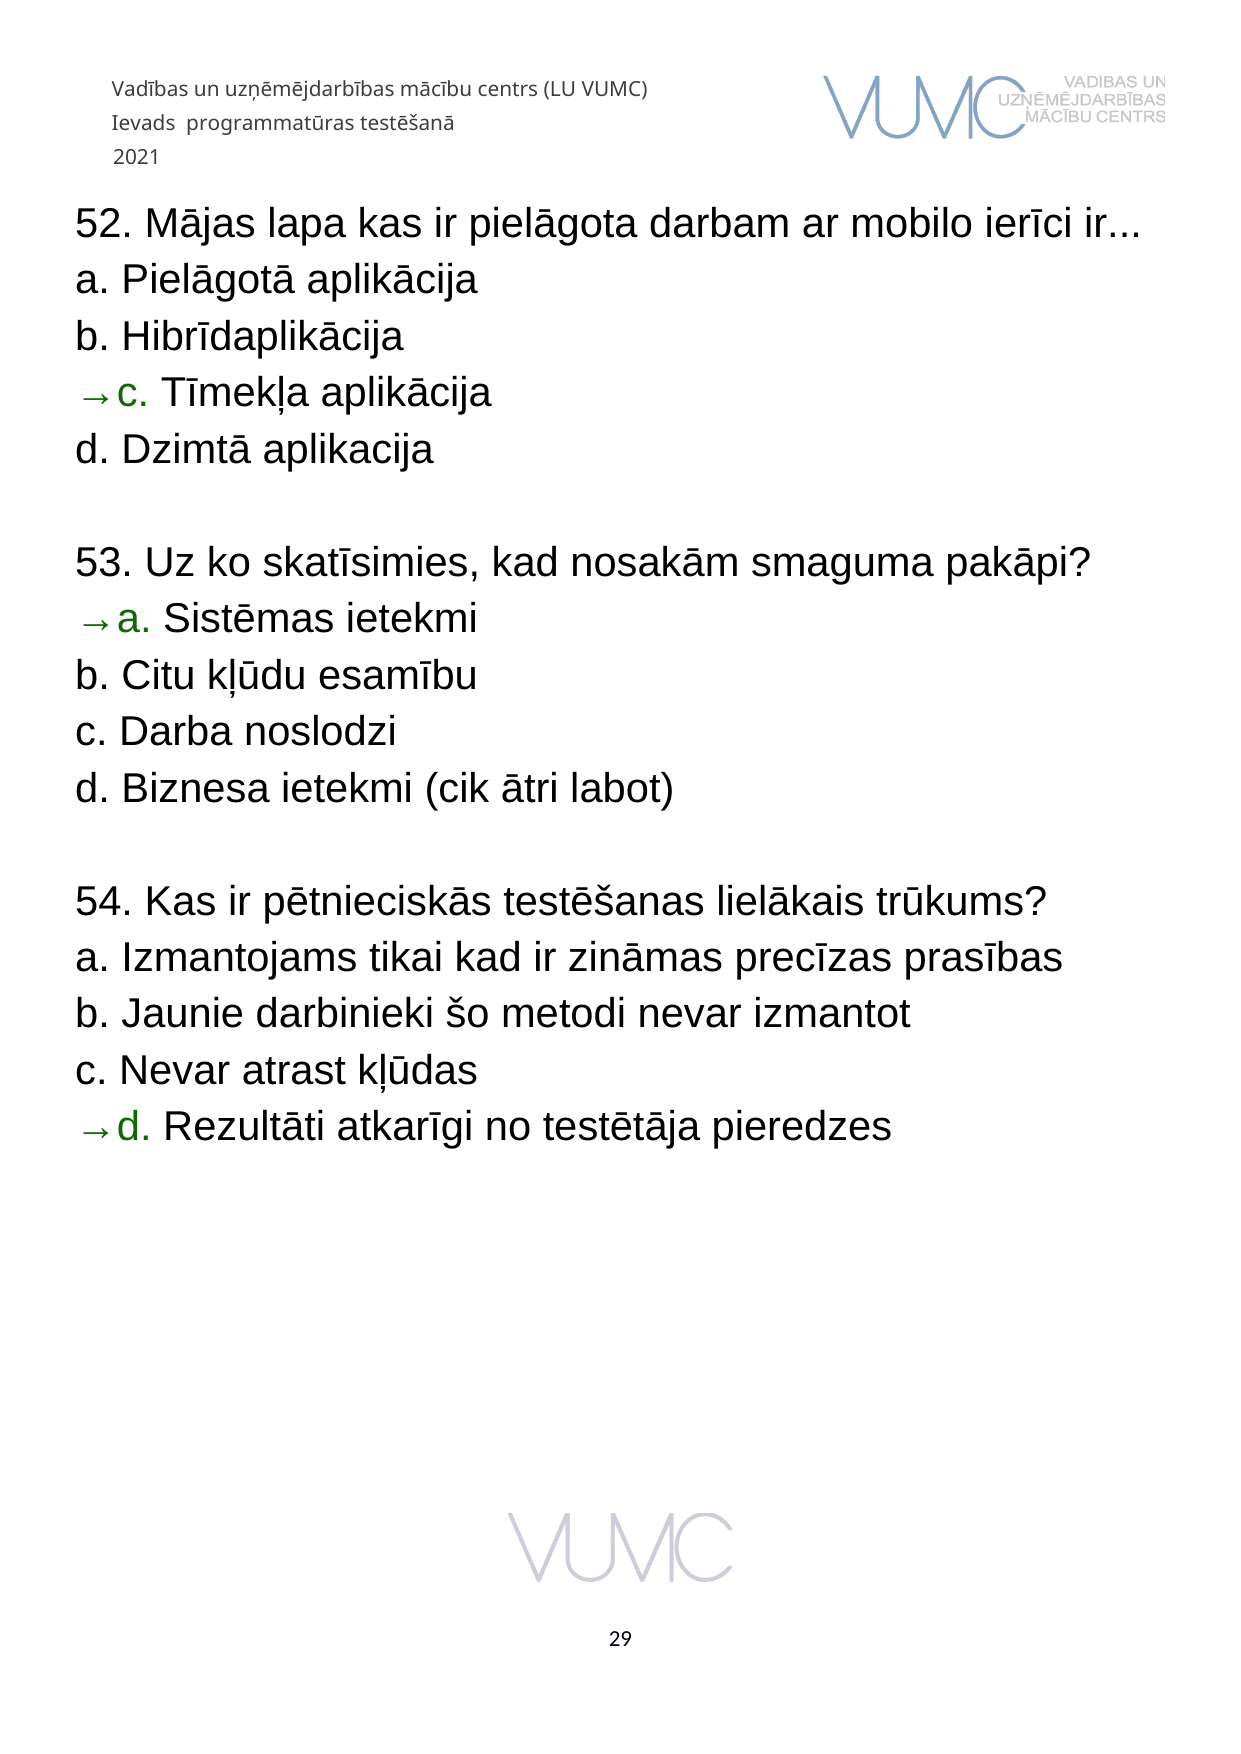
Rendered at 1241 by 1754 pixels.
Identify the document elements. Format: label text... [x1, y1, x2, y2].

text 53. Uz ko skatīsimies, kad nosakām smaguma pakāpi? [75, 537, 1165, 585]
text d. Biznesa ietekmi (cik ātri labot) [75, 763, 1165, 811]
text →a. Sistēmas ietekmi [75, 593, 1165, 641]
text b. Hibrīdaplikācija [75, 311, 1165, 359]
text a. Pielāgotā aplikācija [75, 255, 1165, 303]
text d. Dzimtā aplikacija [75, 424, 1165, 472]
picture [507, 1513, 733, 1582]
text a. Izmantojams tikai kad ir zināmas precīzas prasības [75, 932, 1165, 980]
text 54. Kas ir pētnieciskās testēšanas lielākais trūkums? [75, 876, 1165, 924]
text c. Darba noslodzi [75, 706, 1165, 754]
text b. Jaunie darbinieki šo metodi nevar izmantot [75, 989, 1165, 1037]
text 52. Mājas lapa kas ir pielāgota darbam ar mobilo ierīci ir... [75, 198, 1165, 246]
text c. Nevar atrast kļūdas [75, 1045, 1165, 1093]
picture [823, 75, 1166, 156]
text →c. Tīmekļa aplikācija [75, 368, 1165, 416]
text b. Citu kļūdu esamību [75, 650, 1165, 698]
text →d. Rezultāti atkarīgi no testētāja pieredzes [75, 1102, 1165, 1149]
